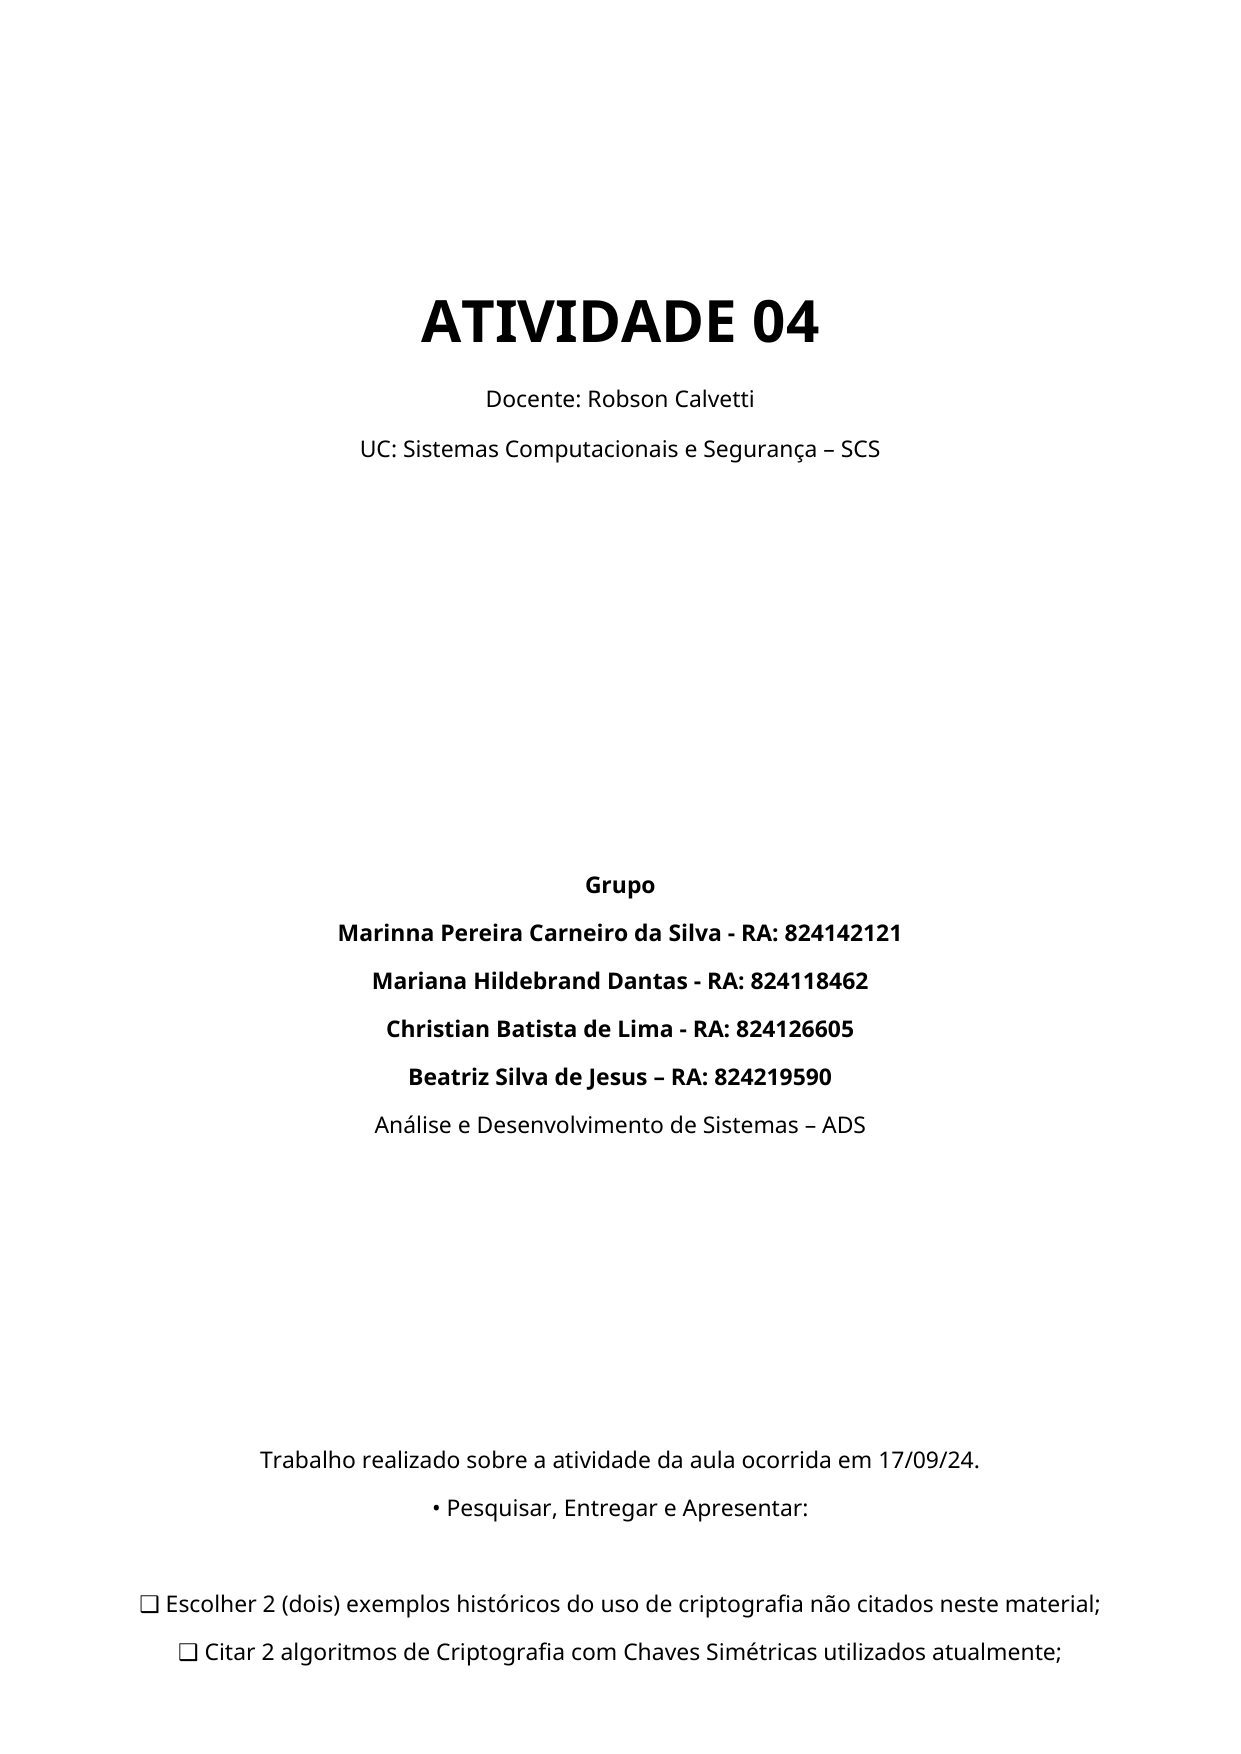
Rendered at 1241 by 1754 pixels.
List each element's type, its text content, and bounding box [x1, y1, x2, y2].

text Marinna Pereira Carneiro da Silva - RA: 824142121 [75, 917, 1165, 948]
text Docente: Robson Calvetti [75, 382, 1165, 414]
text ❑ Citar 2 algoritmos de Criptografia com Chaves Simétricas utilizados atualmente; [75, 1636, 1165, 1667]
text Análise e Desenvolvimento de Sistemas – ADS [75, 1109, 1165, 1140]
text • Pesquisar, Entregar e Apresentar: [75, 1492, 1165, 1523]
text Beatriz Silva de Jesus – RA: 824219590 [75, 1061, 1165, 1092]
text Christian Batista de Lima - RA: 824126605 [75, 1013, 1165, 1044]
text ❑ Escolher 2 (dois) exemplos históricos do uso de criptografia não citados neste material; [75, 1588, 1165, 1619]
text Mariana Hildebrand Dantas - RA: 824118462 [75, 965, 1165, 996]
text Trabalho realizado sobre a atividade da aula ocorrida em 17/09/24. [75, 1444, 1165, 1475]
text ATIVIDADE 04 [75, 280, 1165, 359]
text UC: Sistemas Computacionais e Segurança – SCS [75, 433, 1165, 464]
text Grupo [75, 869, 1165, 900]
